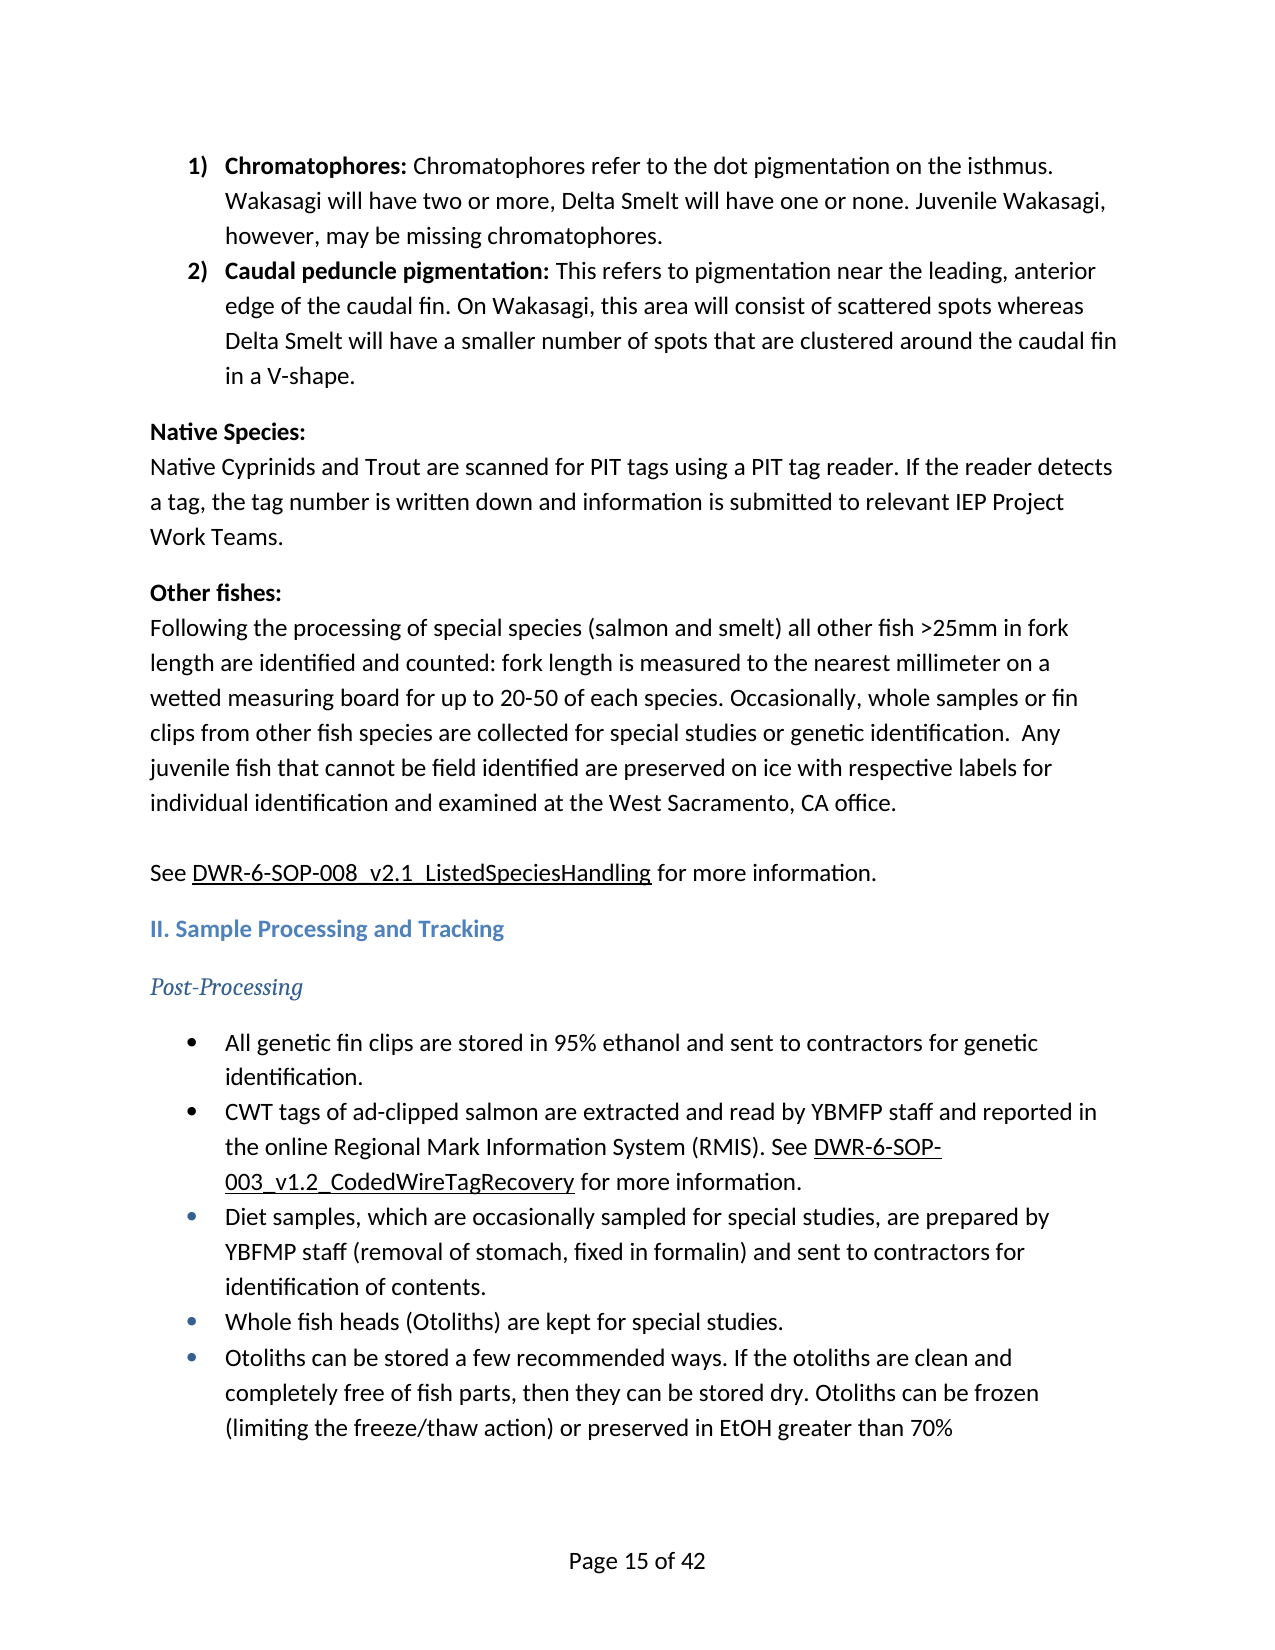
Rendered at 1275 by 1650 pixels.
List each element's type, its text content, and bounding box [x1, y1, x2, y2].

list CWT tags of ad-clipped salmon are extracted and read by YBMFP staff and reported in the online Regional Mark Information System (RMIS). See DWR-6-SOP- 003_v1.2_CodedWireTagRecovery for more information. [187, 1096, 1098, 1197]
list Whole fish heads (Otoliths) are kept for special studies. [187, 1306, 1256, 1337]
list Otoliths can be stored a few recommended ways. If the otoliths are clean and completely free of fish parts, then they can be stored dry. Otoliths can be frozen (limiting the freeze/thaw action) or preserved in EtOH greater than 70% [187, 1342, 1039, 1442]
text Post-Processing [150, 973, 1256, 1002]
text See DWR-6-SOP-008_v2.1_ListedSpeciesHandling for more information. [150, 857, 1256, 887]
list Caudal peduncle pigmentation: This refers to pigmentation near the leading, anterior edge of the caudal fin. On Wakasagi, this area will consist of scattered spots whereas Delta Smelt will have a smaller number of spots that are clustered around the caudal fin in a V-shape. [187, 255, 1117, 390]
list All genetic fin clips are stored in 95% ethanol and sent to contractors for genetic identification. [187, 1027, 1039, 1092]
subtitle Other fishes: [150, 577, 1256, 607]
text Following the processing of special species (salmon and smelt) all other fish >25mm in fork length are identified and counted: fork length is measured to the nearest millimeter on a wetted measuring board for up to 20-50 of each species. Occasionally, whole samples or fin clips from other fish species are collected for special studies or genetic identification. Any juvenile fish that cannot be field identified are preserved on ice with respective labels for individual identification and examined at the West Sacramento, CA office. [150, 612, 1117, 817]
list Diet samples, which are occasionally sampled for special studies, are prepared by YBFMP staff (removal of stomach, fixed in formalin) and sent to contractors for identification of contents. [187, 1201, 1050, 1302]
subtitle Sample Processing and Tracking [150, 913, 1256, 943]
list Chromatophores: Chromatophores refer to the dot pigmentation on the isthmus. Wakasagi will have two or more, Delta Smelt will have one or none. Juvenile Wakasagi, however, may be missing chromatophores. [187, 150, 1107, 250]
text Native Cyprinids and Trout are scanned for PIT tags using a PIT tag reader. If the reader detects a tag, the tag number is written down and information is submitted to relevant IEP Project Work Teams. [150, 451, 1117, 551]
subtitle Native Species: [150, 416, 1256, 446]
